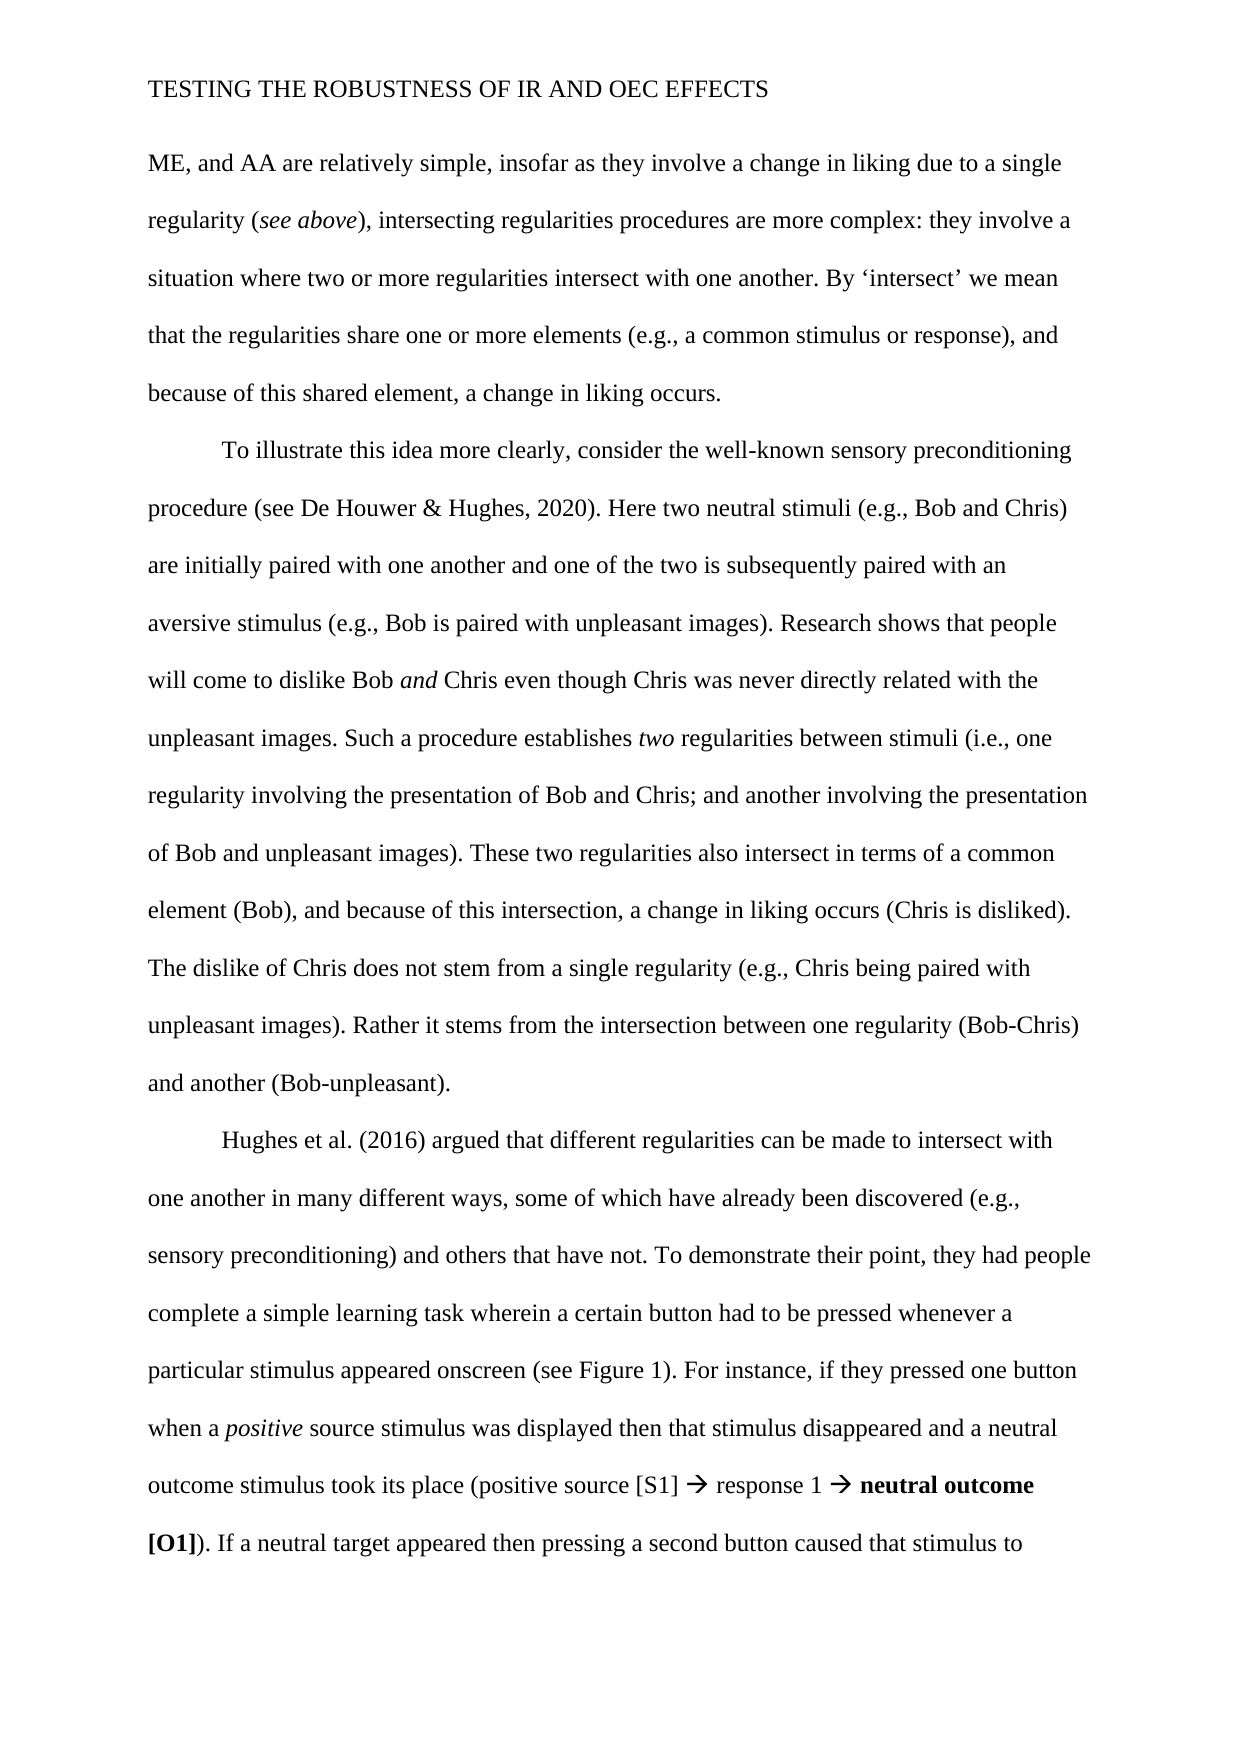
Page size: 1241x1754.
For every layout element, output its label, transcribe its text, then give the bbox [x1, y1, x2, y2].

text To illustrate this idea more clearly, consider the well-known sensory preconditioning procedure (see De Houwer & Hughes, 2020). Here two neutral stimuli (e.g., Bob and Chris) are initially paired with one another and one of the two is subsequently paired with an aversive stimulus (e.g., Bob is paired with unpleasant images). Research shows that people will come to dislike Bob and Chris even though Chris was never directly related with the unpleasant images. Such a procedure establishes two regularities between stimuli (i.e., one regularity involving the presentation of Bob and Chris; and another involving the presentation of Bob and unpleasant images). These two regularities also intersect in terms of a common element (Bob), and because of this intersection, a change in liking occurs (Chris is disliked). The dislike of Chris does not stem from a single regularity (e.g., Chris being paired with unpleasant images). Rather it stems from the intersection between one regularity (Bob-Chris) and another (Bob-unpleasant). [148, 435, 1093, 1096]
